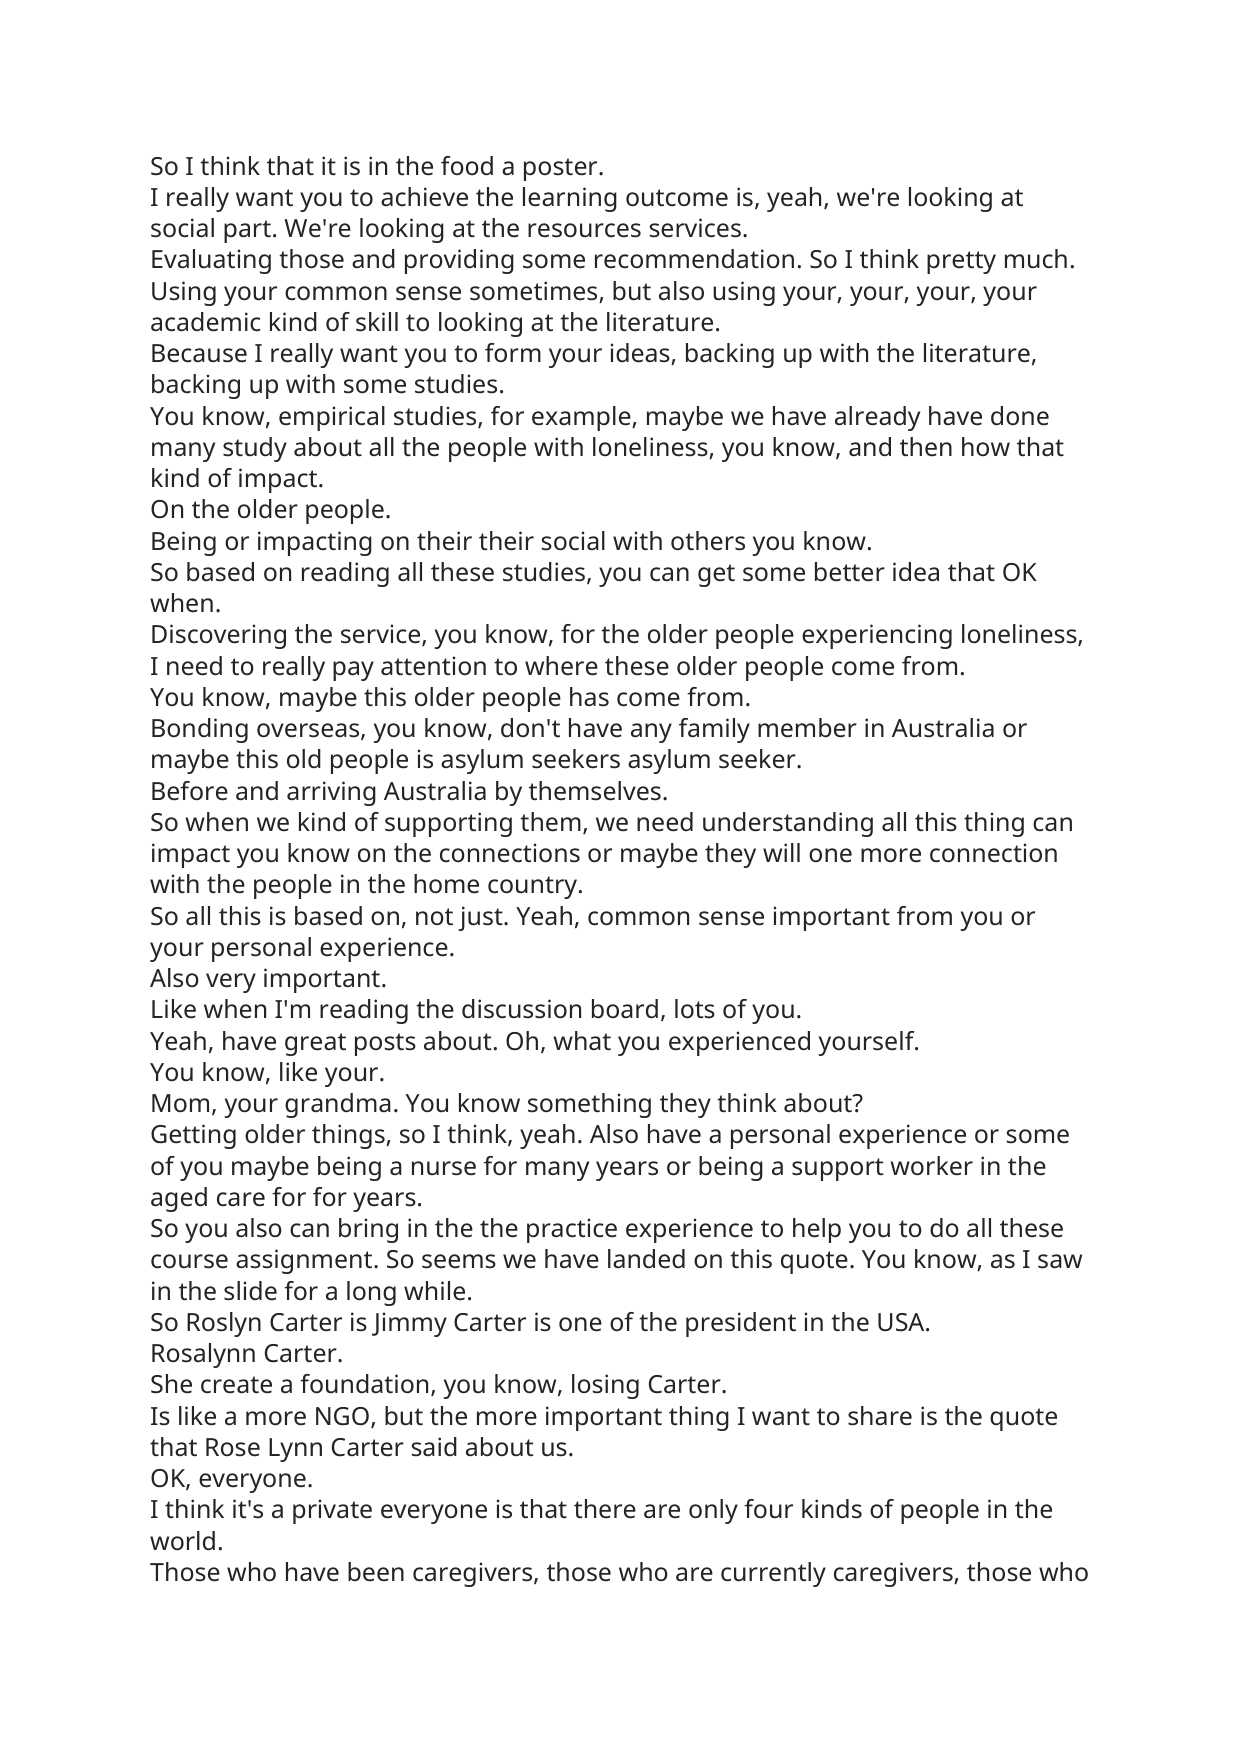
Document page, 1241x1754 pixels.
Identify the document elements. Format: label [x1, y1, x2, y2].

text [150, 150, 1090, 1587]
